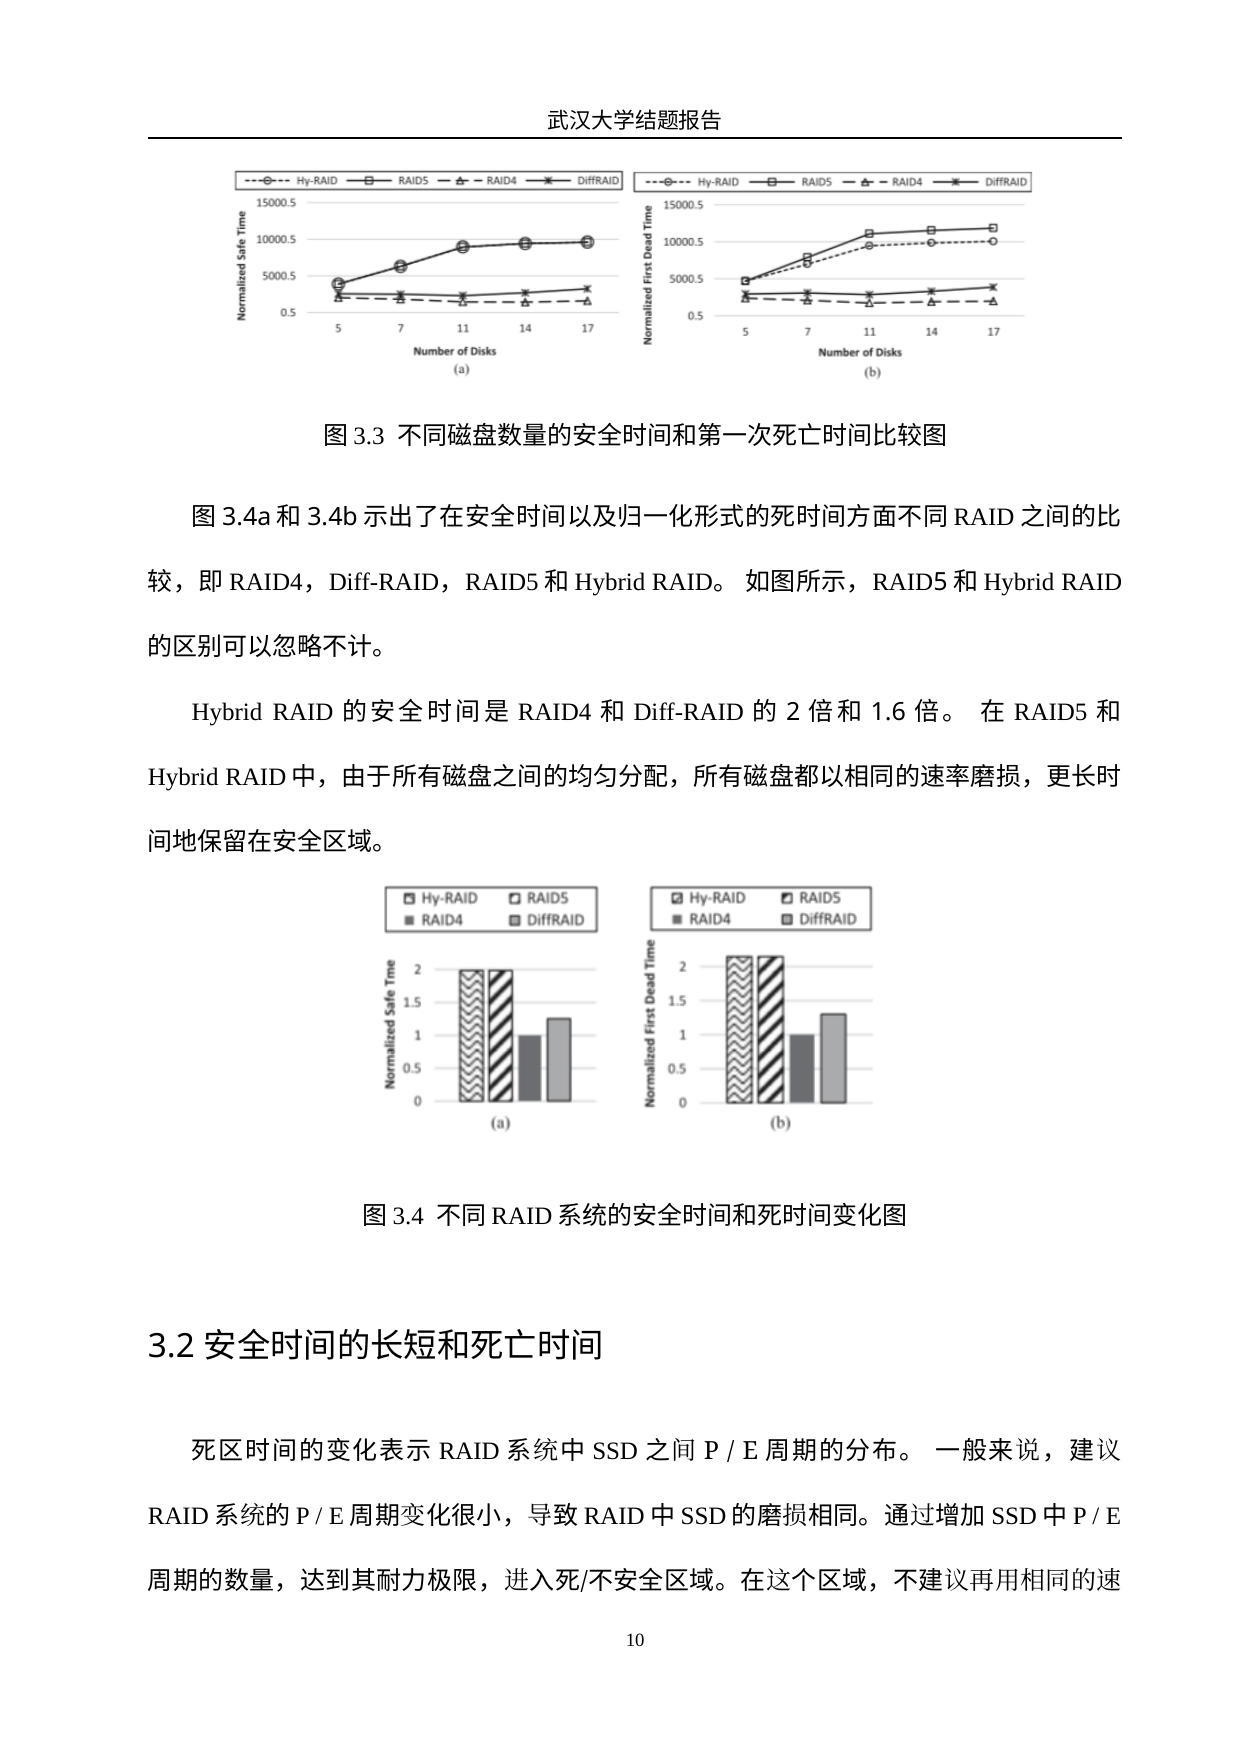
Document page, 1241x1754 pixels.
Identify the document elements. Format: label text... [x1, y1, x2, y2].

picture [228, 157, 1042, 383]
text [148, 1416, 1122, 1611]
subtitle 3.2 安全时间的长短和死亡时间 [148, 1311, 1122, 1376]
picture [364, 872, 906, 1140]
text Hybrid RAID的安全时间是RAID4和Diff-RAID的2倍和1.6倍。 在RAID5和Hybrid RAID中，由于所有磁盘之间的均匀分配，所有磁盘都以相同的速率磨损，更长时间地保留在安全区域。 [148, 677, 1122, 872]
text 图3.4 不同RAID系统的安全时间和死时间变化图 [148, 1181, 1122, 1246]
text 图3.3 不同磁盘数量的安全时间和第一次死亡时间比较图 [148, 401, 1122, 466]
text 图3.4a和3.4b示出了在安全时间以及归一化形式的死时间方面不同RAID之间的比较，即RAID4，Diff-RAID，RAID5和Hybrid RAID。 如图所示，RAID5和Hybrid RAID的区别可以忽略不计。 [148, 482, 1122, 677]
